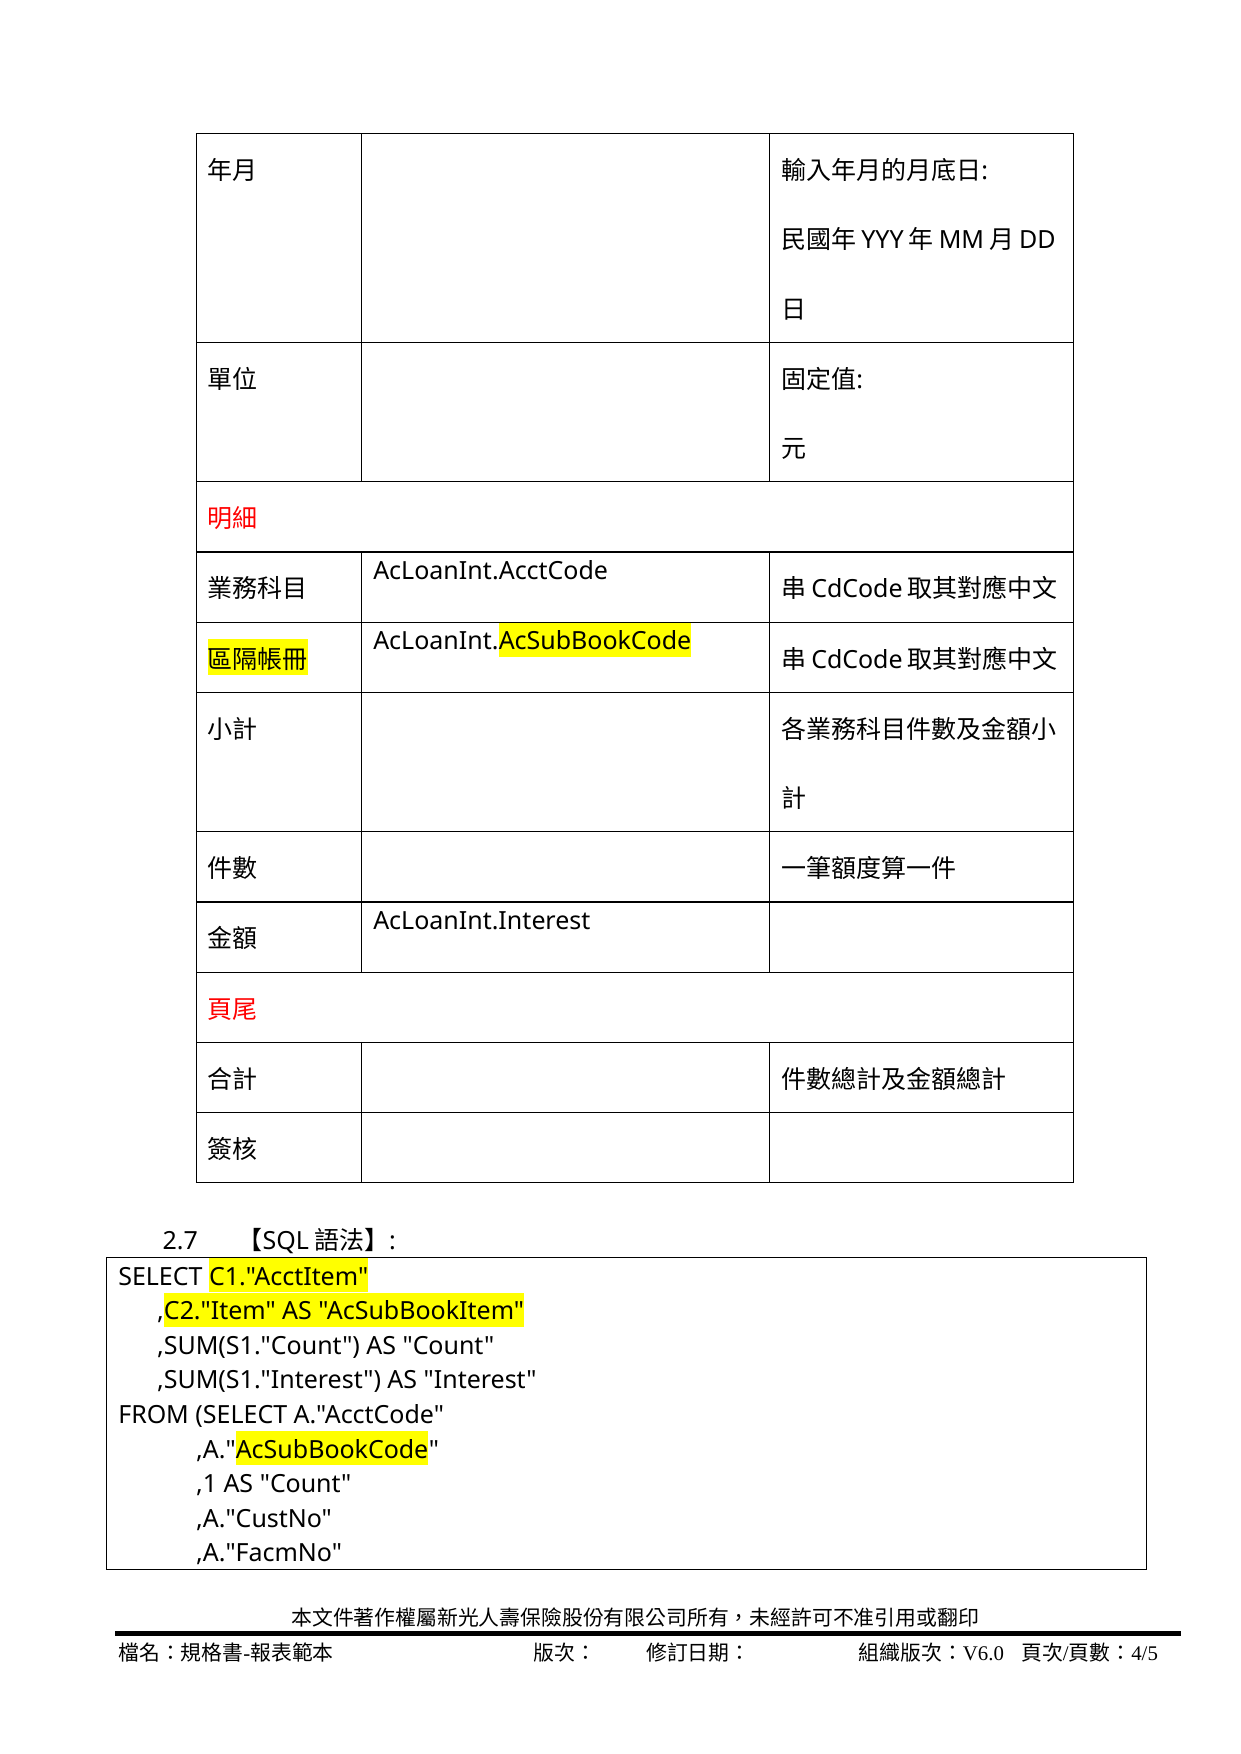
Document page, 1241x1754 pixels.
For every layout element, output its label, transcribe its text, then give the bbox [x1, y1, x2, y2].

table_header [107, 1258, 1146, 1569]
table_cell 明細 [197, 482, 1073, 551]
table_cell 區隔帳冊 [197, 623, 361, 692]
table_cell 件數總計及金額總計 [770, 1043, 1073, 1112]
table_cell 簽核 [197, 1113, 361, 1182]
table_cell [770, 1113, 1073, 1182]
table_cell [770, 903, 1073, 972]
table_cell AcLoanInt.AcctCode [362, 553, 769, 622]
table_cell AcLoanInt.AcSubBookCode [362, 623, 769, 692]
table_cell 串CdCode取其對應中文 [770, 623, 1073, 692]
table_cell 業務科目 [197, 553, 361, 622]
table_cell 件數 [197, 832, 361, 901]
table_cell 各業務科目件數及金額小計 [770, 693, 1073, 831]
table_cell 一筆額度算一件 [770, 832, 1073, 901]
table_cell [362, 343, 769, 481]
table_cell 合計 [197, 1043, 361, 1112]
table_cell AcLoanInt.Interest [362, 903, 769, 972]
table_cell [362, 832, 769, 901]
subtitle 【SQL語法】: [162, 1221, 1152, 1257]
table_cell 單位 [197, 343, 361, 481]
table_cell 金額 [197, 903, 361, 972]
table_cell 小計 [197, 693, 361, 831]
table_cell 固定值: 元 [770, 343, 1073, 481]
table_cell [362, 134, 769, 342]
table_cell [362, 693, 769, 831]
table_cell 年月 [197, 134, 361, 342]
table_cell [362, 1043, 769, 1112]
table_cell [362, 1113, 769, 1182]
table_cell 頁尾 [197, 973, 1073, 1042]
table_cell 輸入年月的月底日: 民國年YYY年MM月DD日 [770, 134, 1073, 342]
table_cell 串CdCode取其對應中文 [770, 553, 1073, 622]
